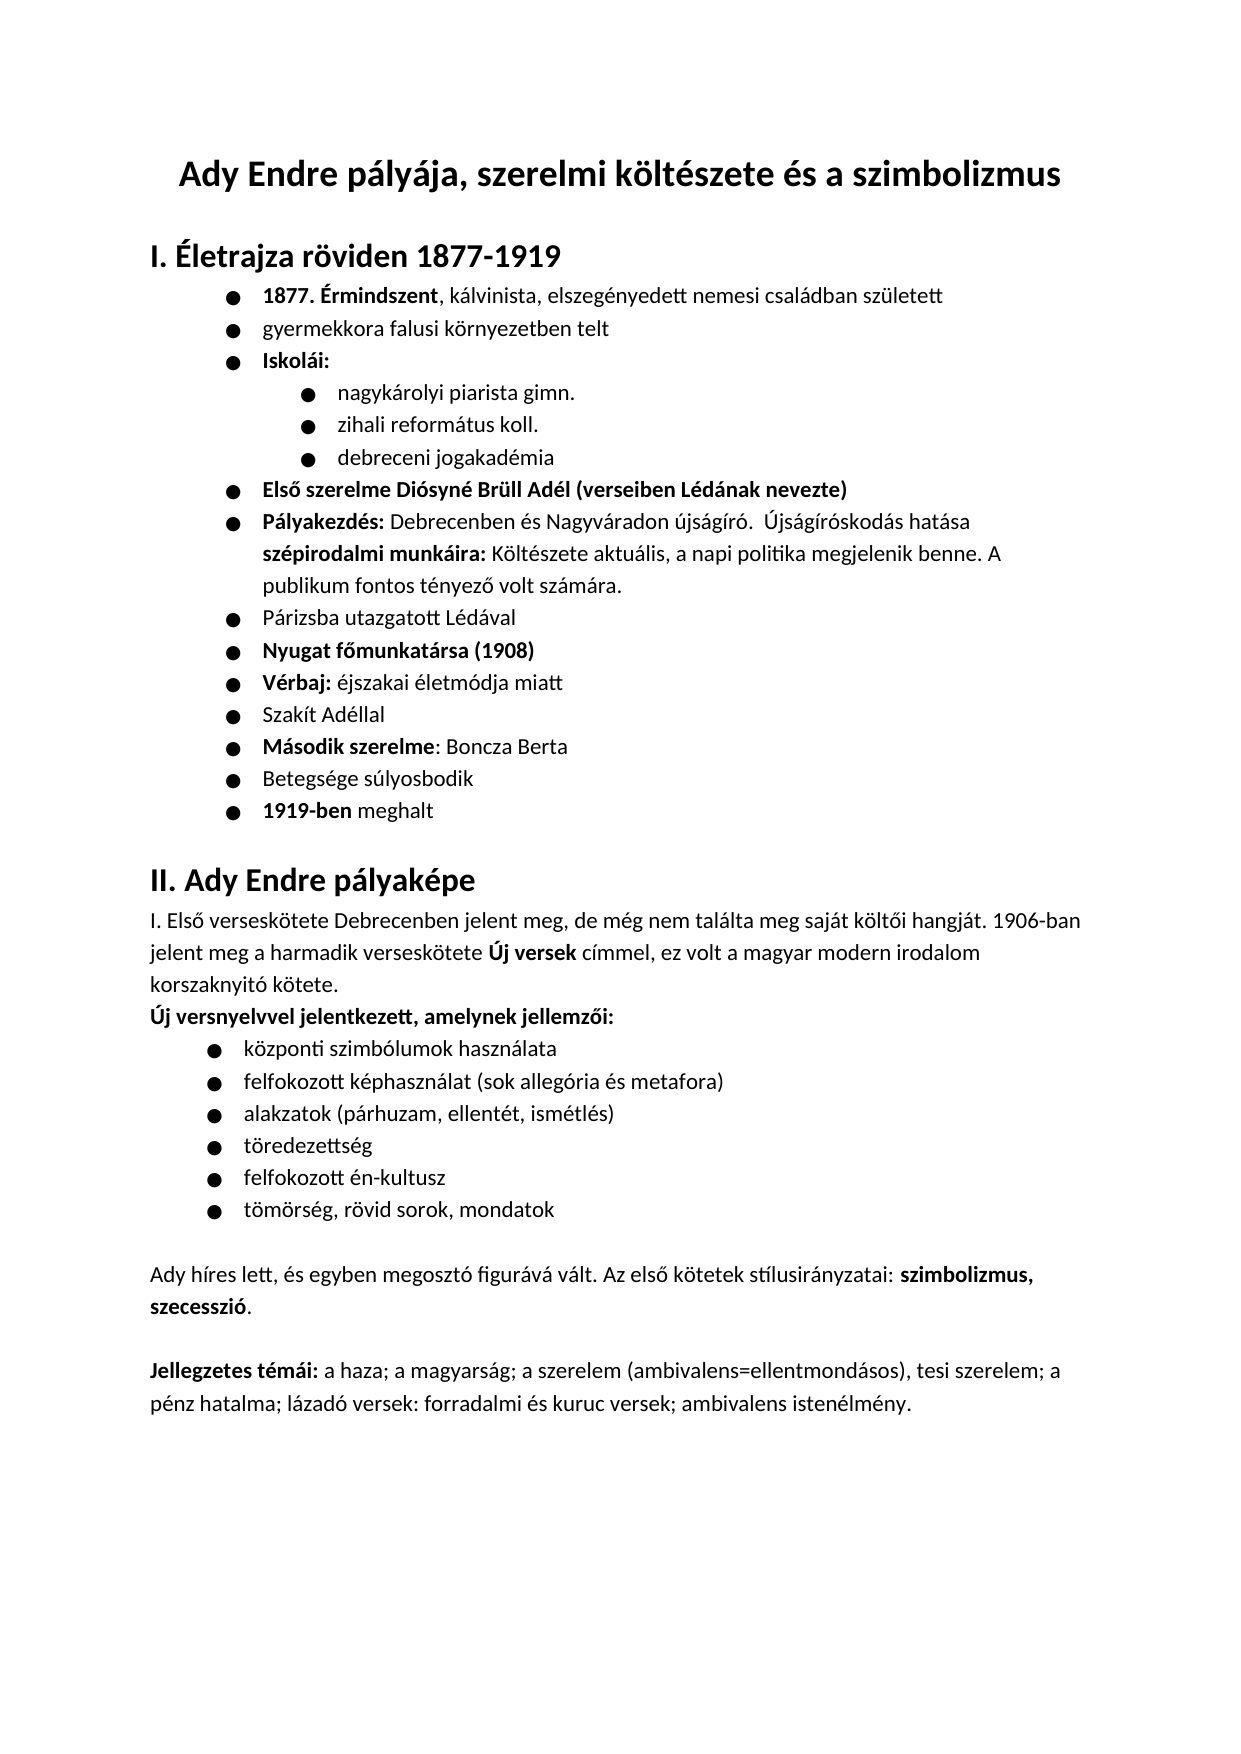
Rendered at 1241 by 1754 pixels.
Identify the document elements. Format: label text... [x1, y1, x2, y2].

text II. Ady Endre pályaképe [150, 859, 1090, 900]
list nagykárolyi piarista gimn. [300, 378, 1090, 406]
list zihali református koll. [300, 410, 1090, 438]
list gyermekkora falusi környezetben telt [225, 314, 1090, 342]
list Második szerelme: Boncza Berta [225, 732, 1090, 760]
list Pályakezdés: Debrecenben és Nagyváradon újságíró. Újságíróskodás hatása szépirodalmi munkáira: Költészete aktuális, a napi politika megjelenik benne. A publikum fontos tényező volt számára. [225, 507, 1090, 599]
text I. Első verseskötete Debrecenben jelent meg, de még nem találta meg saját költői hangját. 1906-ban jelent meg a harmadik verseskötete Új versek címmel, ez volt a magyar modern irodalom korszaknyitó kötete. [150, 906, 1090, 998]
text I. Életrajza röviden 1877-1919 [150, 235, 1090, 276]
list Szakít Adéllal [225, 700, 1090, 728]
list Iskolái: [225, 346, 1090, 374]
list felfokozott képhasználat (sok allegória és metafora) [206, 1067, 1090, 1095]
list Betegsége súlyosbodik [225, 764, 1090, 792]
list Első szerelme Diósyné Brüll Adél (verseiben Lédának nevezte) [225, 475, 1090, 503]
list Nyugat főmunkatársa (1908) [225, 636, 1090, 664]
list központi szimbólumok használata [206, 1034, 1090, 1063]
list Párizsba utazgatott Lédával [225, 603, 1090, 632]
list Vérbaj: éjszakai életmódja miatt [225, 668, 1090, 696]
list töredezettség [206, 1131, 1090, 1159]
text Új versnyelvvel jelentkezett, amelynek jellemzői: [150, 1002, 1090, 1030]
list debreceni jogakadémia [300, 443, 1090, 471]
text Jellegzetes témái: a haza; a magyarság; a szerelem (ambivalens=ellentmondásos), tesi szerelem; a pénz hatalma; lázadó versek: forradalmi és kuruc versek; ambivalens istenélmény. [150, 1356, 1090, 1417]
text Ady híres lett, és egyben megosztó figurává vált. Az első kötetek stílusirányzatai: szimbolizmus, szecesszió. [150, 1260, 1090, 1320]
list tömörség, rövid sorok, mondatok [206, 1196, 1090, 1223]
list felfokozott én-kultusz [206, 1163, 1090, 1191]
list alakzatok (párhuzam, ellentét, ismétlés) [206, 1099, 1090, 1127]
text Ady Endre pályája, szerelmi költészete és a szimbolizmus [150, 150, 1090, 196]
list 1919-ben meghalt [225, 797, 1090, 825]
list 1877. Érmindszent, kálvinista, elszegényedett nemesi családban született [225, 282, 1090, 310]
